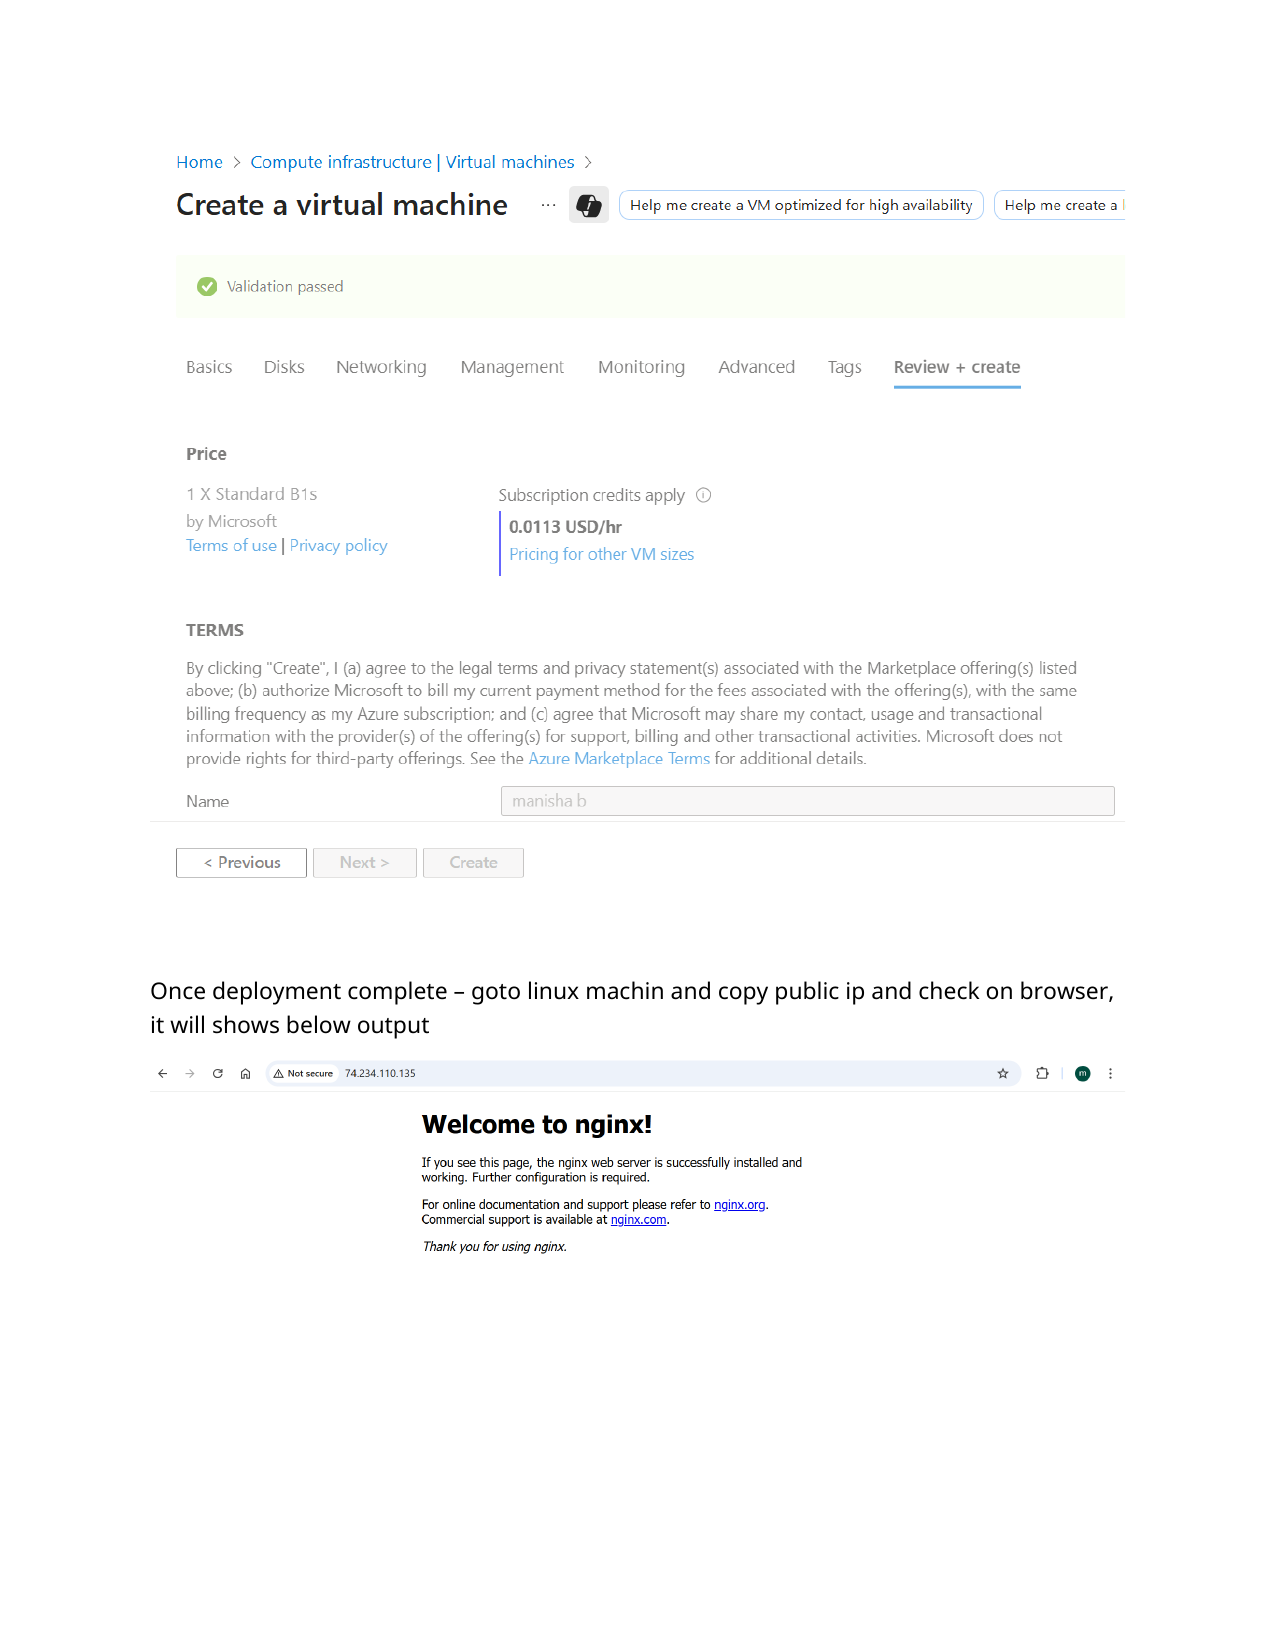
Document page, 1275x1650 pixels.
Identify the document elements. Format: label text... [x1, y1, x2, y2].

text Once deployment complete – goto linux machin and copy public ip and check on browser, it will shows below output [150, 975, 1125, 1040]
picture [150, 1059, 1125, 1471]
picture [150, 150, 1125, 906]
